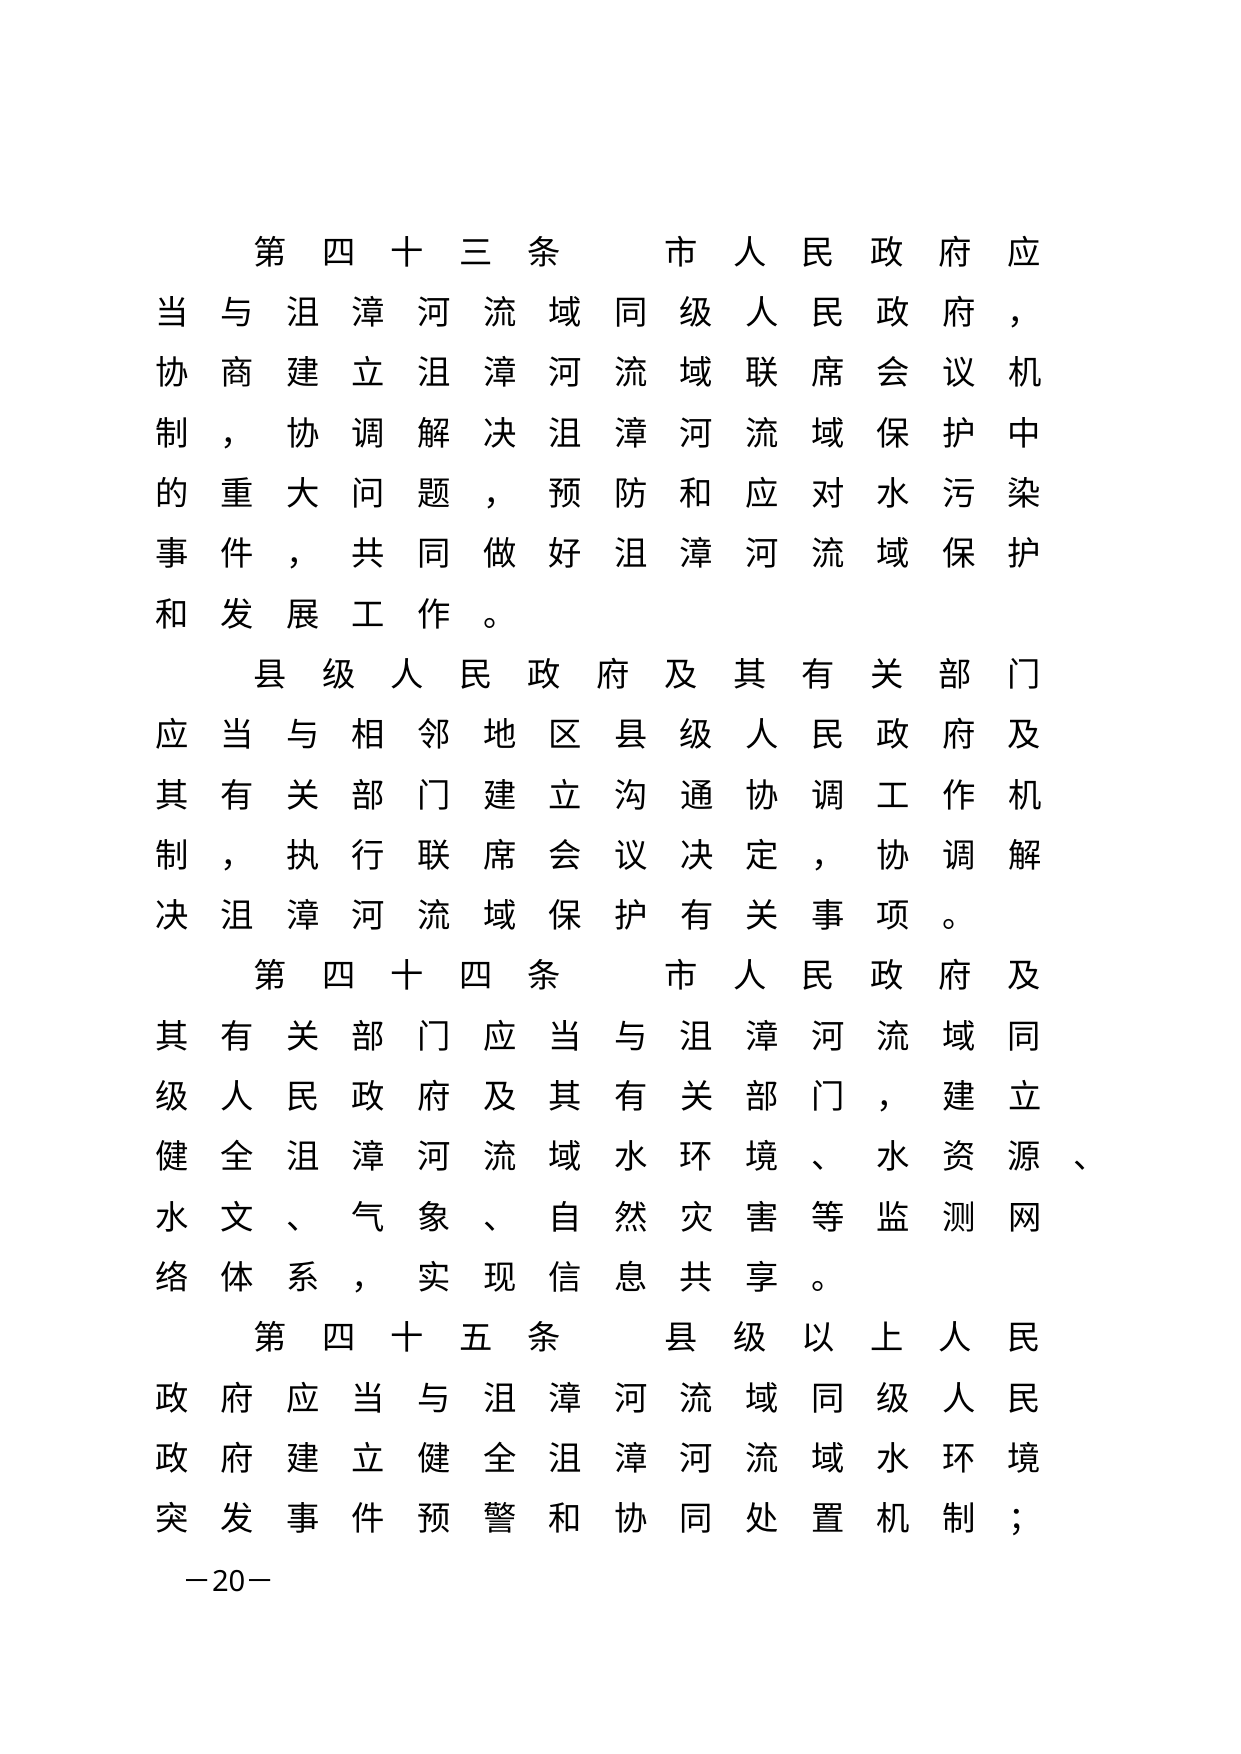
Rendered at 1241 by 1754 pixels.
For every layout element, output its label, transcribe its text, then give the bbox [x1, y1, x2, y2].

text 第四十五条 县级以上人民政府应当与沮漳河流域同级人民政府建立健全沮漳河流域水环境突发事件预警和协同处置机制；发生洪水、暴雨等自然灾害和水污染事件等突发情况时，应当协同采取应急预防和处置措施。 [155, 1305, 1073, 1546]
text 县级人民政府及其有关部门应当与相邻地区县级人民政府及其有关部门建立沟通协调工作机制，执行联席会议决定，协调解决沮漳河流域保护有关事项。 [155, 642, 1073, 943]
text 第四十三条 市人民政府应当与沮漳河流域同级人民政府，协商建立沮漳河流域联席会议机制，协调解决沮漳河流域保护中的重大问题，预防和应对水污染事件，共同做好沮漳河流域保护和发展工作。 [155, 219, 1073, 642]
text 第四十四条 市人民政府及其有关部门应当与沮漳河流域同级人民政府及其有关部门，建立健全沮漳河流域水环境、水资源、水文、气象、自然灾害等监测网络体系，实现信息共享。 [155, 943, 1073, 1305]
